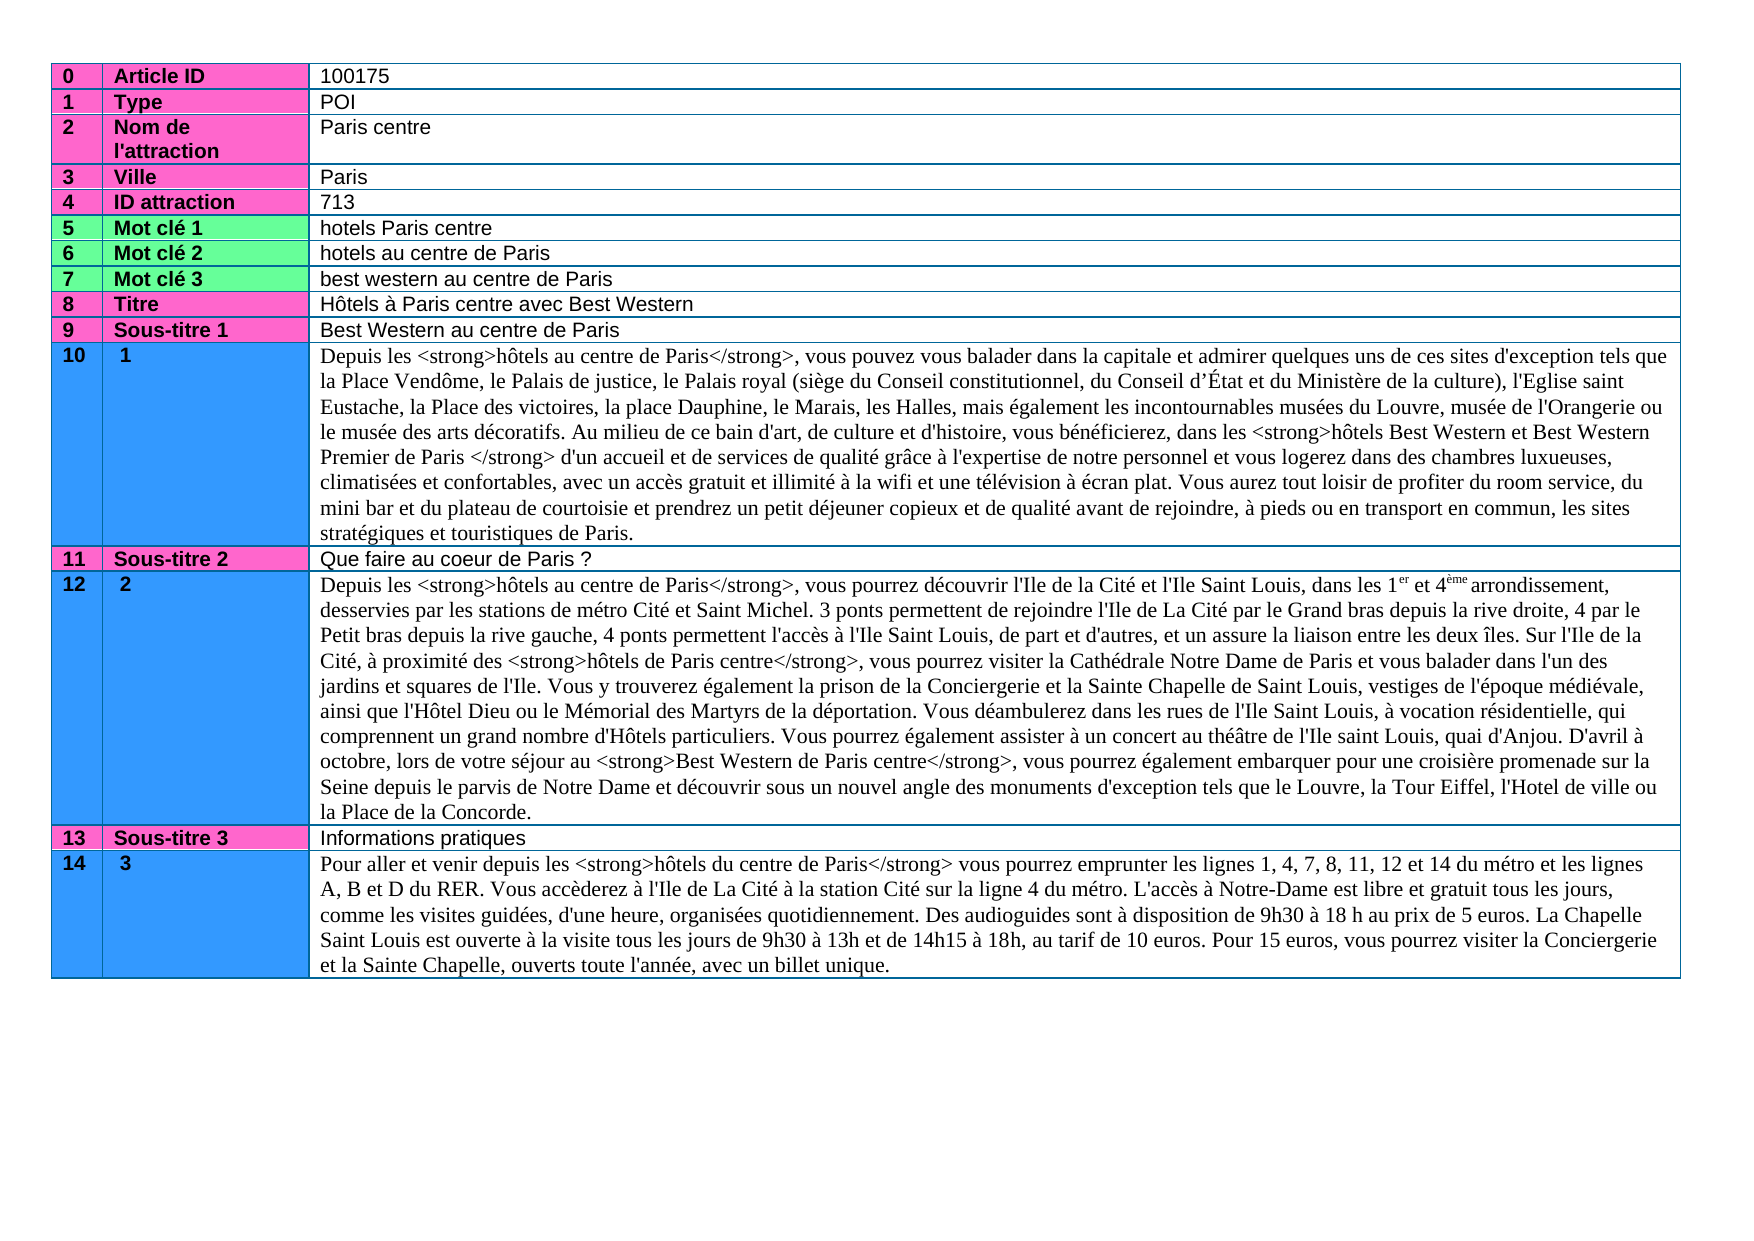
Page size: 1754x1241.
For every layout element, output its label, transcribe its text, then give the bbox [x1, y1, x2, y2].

table_cell 7 [52, 267, 102, 291]
table_cell Sous-titre 3 [103, 826, 308, 849]
table_cell Mot clé 1 [103, 216, 308, 239]
table_cell Mot clé 2 [103, 241, 308, 265]
table_cell 3 [52, 165, 102, 188]
table_cell 2 [103, 572, 308, 824]
table_cell Ville [103, 165, 308, 188]
table_cell 713 [310, 190, 1680, 214]
table_header 0 [52, 64, 102, 88]
table_cell ID attraction [103, 190, 308, 214]
table_cell Sous-titre 1 [103, 318, 308, 342]
table_cell hotels Paris centre [310, 216, 1680, 239]
table_cell 3 [103, 851, 308, 977]
table_cell Depuis les <strong>hôtels au centre de Paris</strong>, vous pouvez vous balader dans la capitale et admirer quelques uns de ces sites d'exception tels que la Place Vendôme, le Palais de justice, le Palais royal (siège du Conseil constitutionnel, du Conseil d’État et du Ministère de la culture), l'Eglise saint Eustache, la Place des victoires, la place Dauphine, le Marais, les Halles, mais également les incontournables musées du Louvre, musée de l'Orangerie ou le musée des arts décoratifs. Au milieu de ce bain d'art, de culture et d'histoire, vous bénéficierez, dans les <strong>hôtels Best Western et Best Western Premier de Paris </strong> d'un accueil et de services de qualité grâce à l'expertise de notre personnel et vous logerez dans des chambres luxueuses, climatisées et confortables, avec un accès gratuit et illimité à la wifi et une télévision à écran plat. Vous aurez tout loisir de profiter du room service, du mini bar et du plateau de courtoisie et prendrez un petit déjeuner copieux et de qualité avant de rejoindre, à pieds ou en transport en commun, les sites stratégiques et touristiques de Paris. [310, 343, 1680, 545]
table_cell Pour aller et venir depuis les <strong>hôtels du centre de Paris</strong> vous pourrez emprunter les lignes 1, 4, 7, 8, 11, 12 et 14 du métro et les lignes A, B et D du RER. Vous accèderez à l'Ile de La Cité à la station Cité sur la ligne 4 du métro. L'accès à Notre-Dame est libre et gratuit tous les jours, comme les visites guidées, d'une heure, organisées quotidiennement. Des audioguides sont à disposition de 9h30 à 18 h au prix de 5 euros. La Chapelle Saint Louis est ouverte à la visite tous les jours de 9h30 à 13h et de 14h15 à 18h, au tarif de 10 euros. Pour 15 euros, vous pourrez visiter la Conciergerie et la Sainte Chapelle, ouverts toute l'année, avec un billet unique. [310, 851, 1680, 977]
table_cell Informations pratiques [310, 826, 1680, 849]
table_cell 9 [52, 318, 102, 342]
table_cell Sous-titre 2 [103, 547, 308, 570]
table_cell 13 [52, 826, 102, 849]
table_cell Hôtels à Paris centre avec Best Western [310, 292, 1680, 316]
table_cell Best Western au centre de Paris [310, 318, 1680, 342]
table_cell 1 [52, 90, 102, 113]
table_cell Paris centre [310, 115, 1680, 163]
table_cell hotels au centre de Paris [310, 241, 1680, 265]
table_cell 8 [52, 292, 102, 316]
table_cell best western au centre de Paris [310, 267, 1680, 291]
table_cell Mot clé 3 [103, 267, 308, 291]
table_cell 10 [52, 343, 102, 545]
table_header Article ID [103, 64, 308, 88]
table_cell Nom de l'attraction [103, 115, 308, 163]
table_cell 2 [52, 115, 102, 163]
table_cell 11 [52, 547, 102, 570]
table_cell Que faire au coeur de Paris ? [310, 547, 1680, 570]
table_cell 14 [52, 851, 102, 977]
table_cell 1 [103, 343, 308, 545]
table_cell POI [310, 90, 1680, 113]
table_header 100175 [310, 64, 1680, 88]
table_cell Titre [103, 292, 308, 316]
table_cell 12 [52, 572, 102, 824]
table_cell Depuis les <strong>hôtels au centre de Paris</strong>, vous pourrez découvrir l'Ile de la Cité et l'Ile Saint Louis, dans les 1er et 4ème arrondissement, desservies par les stations de métro Cité et Saint Michel. 3 ponts permettent de rejoindre l'Ile de La Cité par le Grand bras depuis la rive droite, 4 par le Petit bras depuis la rive gauche, 4 ponts permettent l'accès à l'Ile Saint Louis, de part et d'autres, et un assure la liaison entre les deux îles. Sur l'Ile de la Cité, à proximité des <strong>hôtels de Paris centre</strong>, vous pourrez visiter la Cathédrale Notre Dame de Paris et vous balader dans l'un des jardins et squares de l'Ile. Vous y trouverez également la prison de la Conciergerie et la Sainte Chapelle de Saint Louis, vestiges de l'époque médiévale, ainsi que l'Hôtel Dieu ou le Mémorial des Martyrs de la déportation. Vous déambulerez dans les rues de l'Ile Saint Louis, à vocation résidentielle, qui comprennent un grand nombre d'Hôtels particuliers. Vous pourrez également assister à un concert au théâtre de l'Ile saint Louis, quai d'Anjou. D'avril à octobre, lors de votre séjour au <strong>Best Western de Paris centre</strong>, vous pourrez également embarquer pour une croisière promenade sur la Seine depuis le parvis de Notre Dame et découvrir sous un nouvel angle des monuments d'exception tels que le Louvre, la Tour Eiffel, l'Hotel de ville ou la Place de la Concorde. [310, 572, 1680, 824]
table_cell Paris [310, 165, 1680, 188]
table_cell 4 [52, 190, 102, 214]
table_cell Type [103, 90, 308, 113]
table_cell 5 [52, 216, 102, 239]
table_cell 6 [52, 241, 102, 265]
